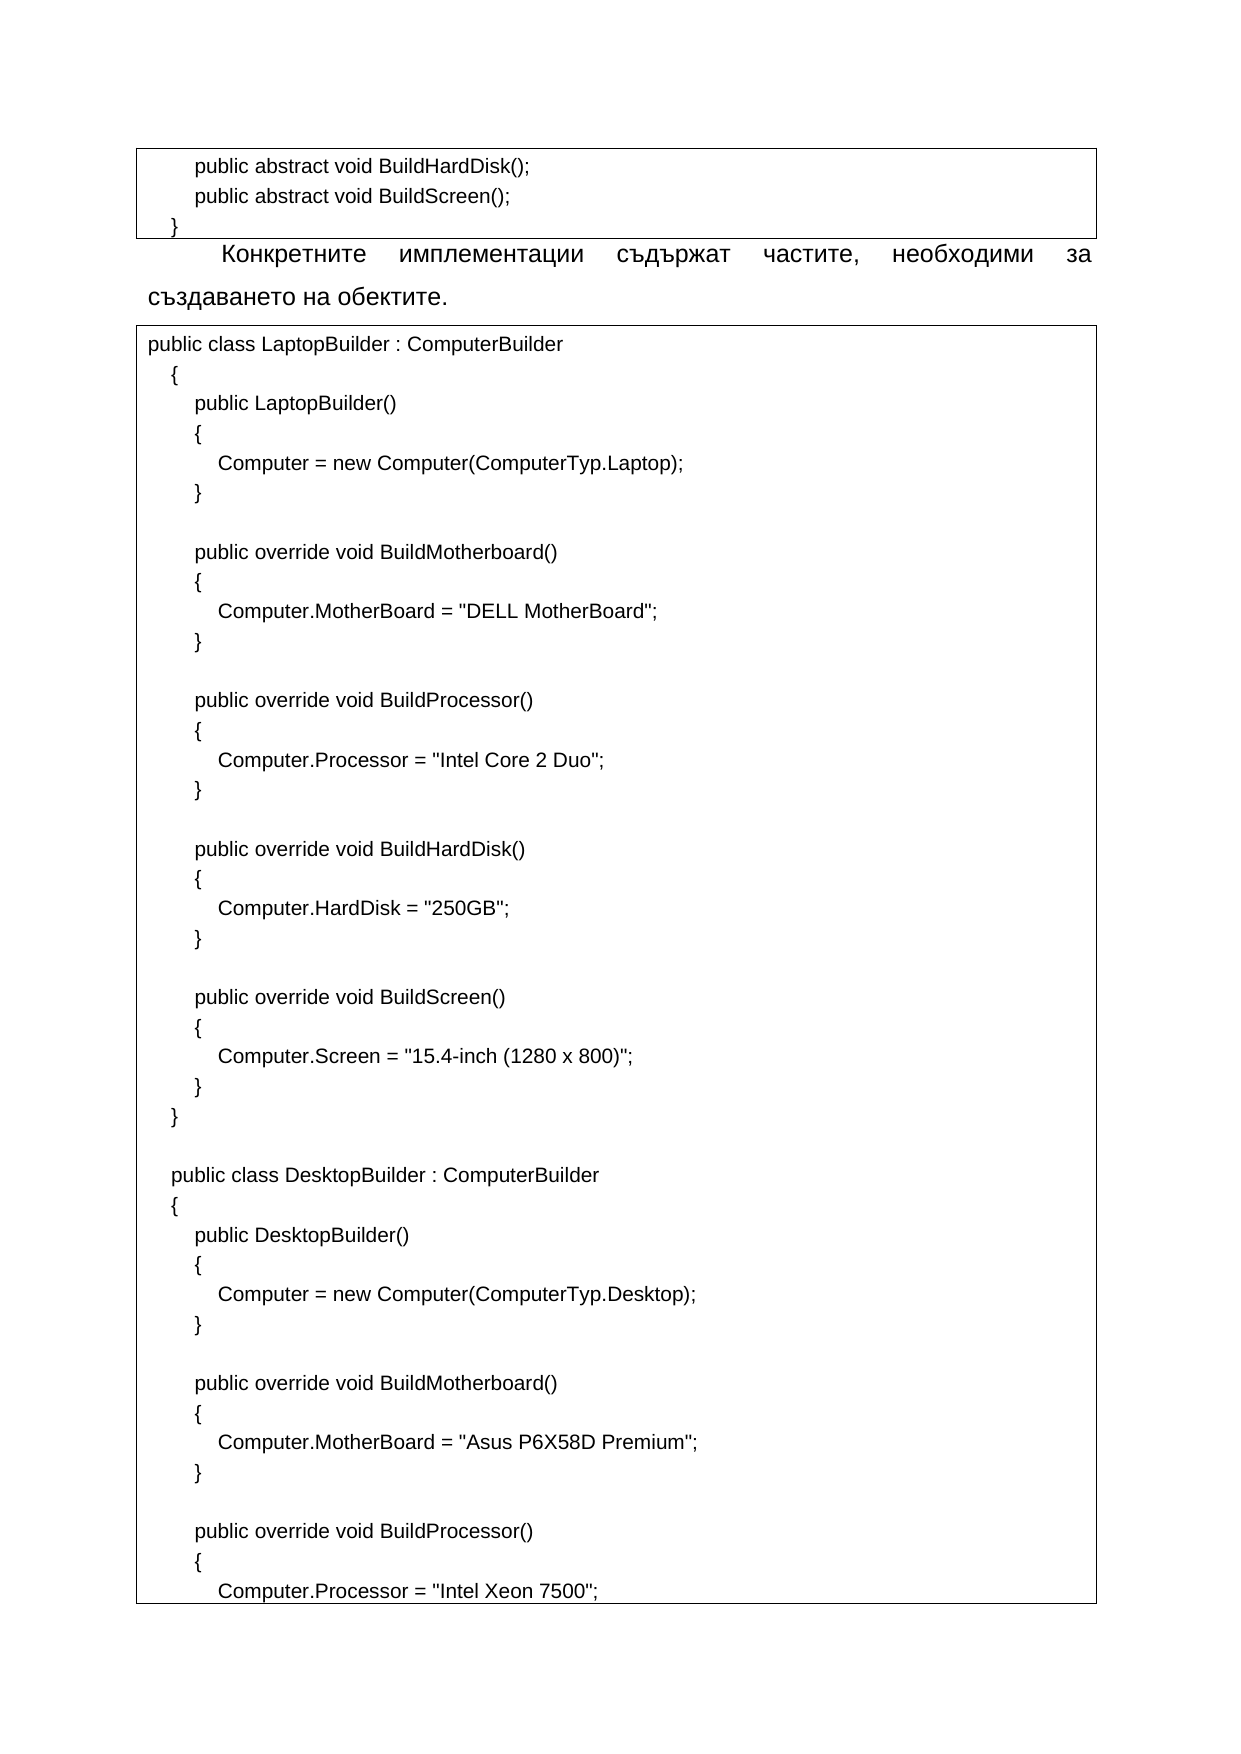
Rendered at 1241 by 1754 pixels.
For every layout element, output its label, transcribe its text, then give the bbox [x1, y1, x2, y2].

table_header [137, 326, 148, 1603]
text Конкретните имплементации съдържат частите, необходими за създаването на обектите. [148, 239, 1093, 311]
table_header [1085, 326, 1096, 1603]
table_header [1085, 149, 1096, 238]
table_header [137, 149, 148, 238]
